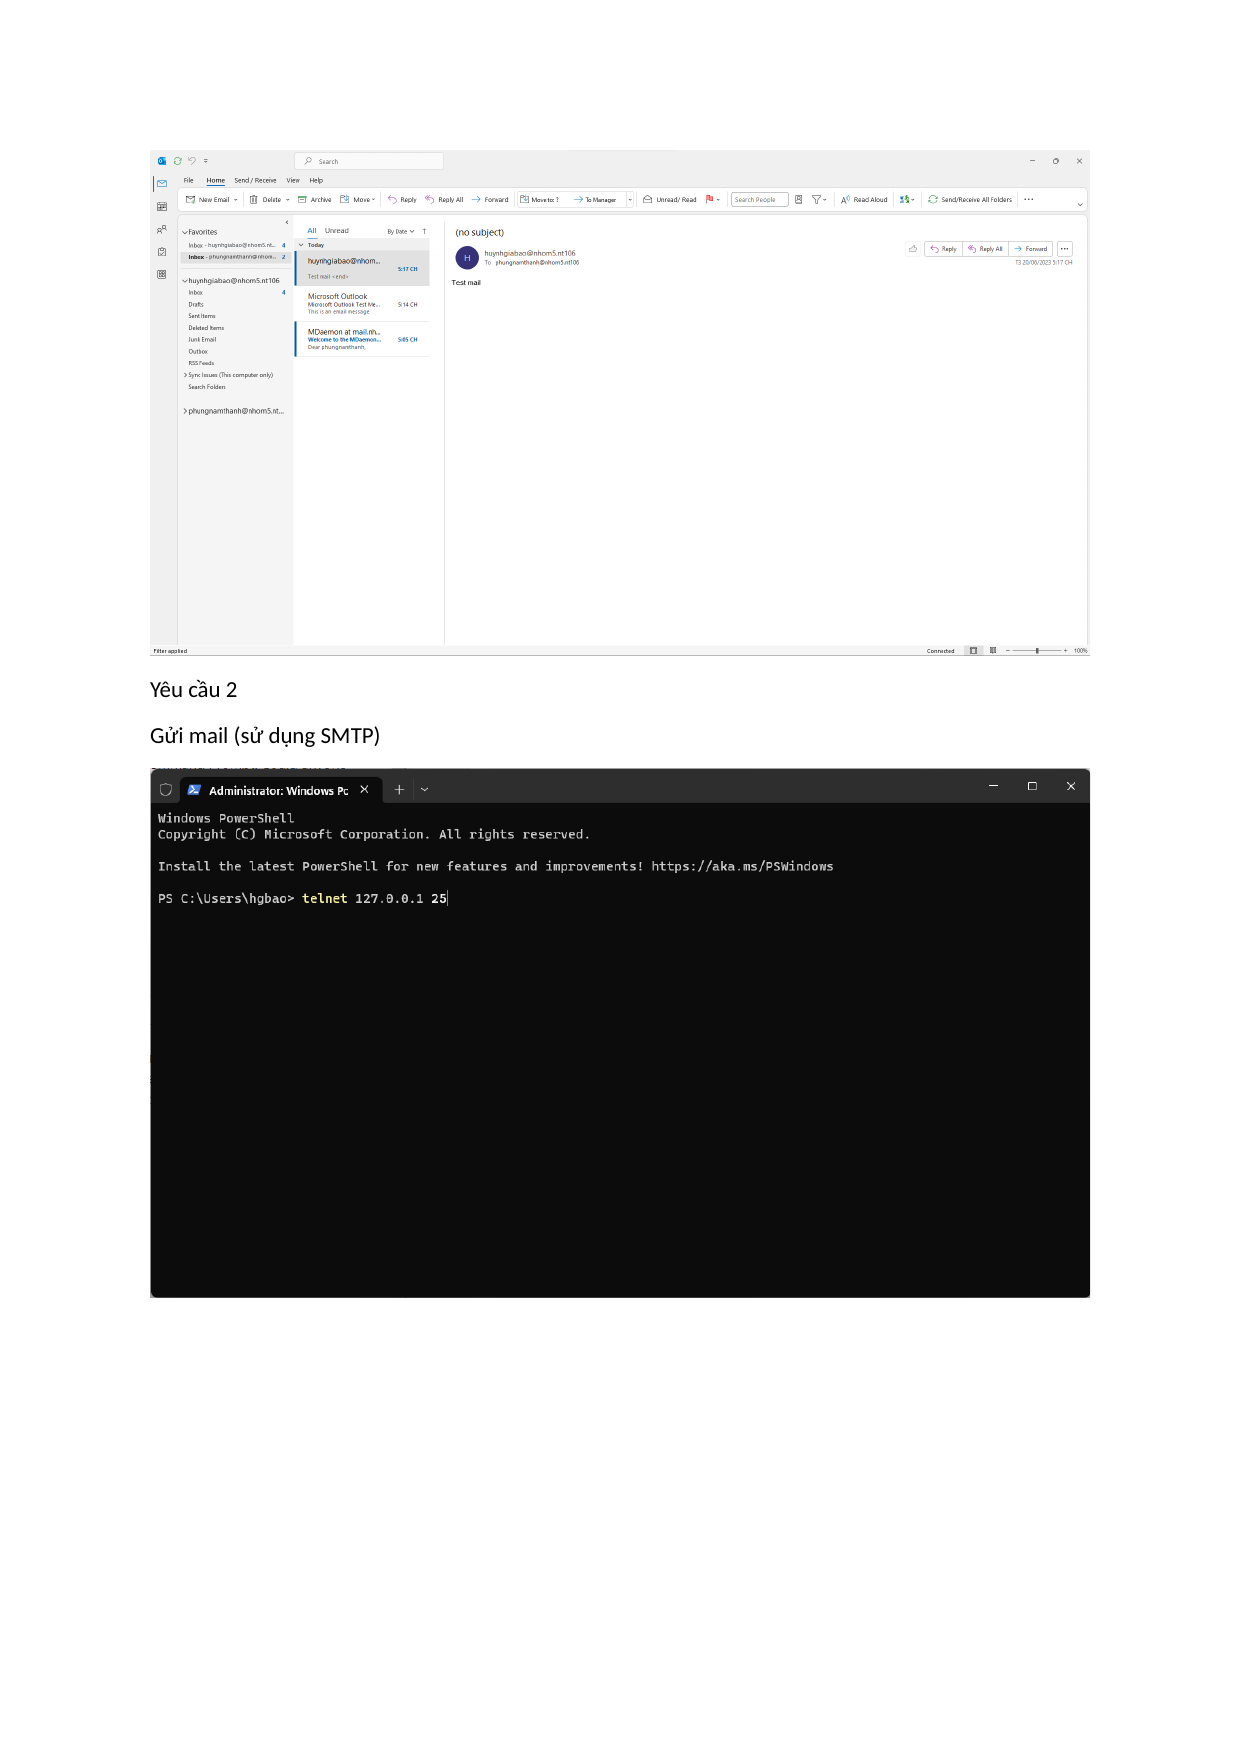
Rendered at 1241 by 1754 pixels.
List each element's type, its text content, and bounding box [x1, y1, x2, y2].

text Yêu cầu 2 [150, 675, 1090, 703]
picture [150, 768, 1091, 1298]
text Gửi mail (sử dụng SMTP) [150, 722, 1090, 749]
picture [150, 150, 1091, 656]
